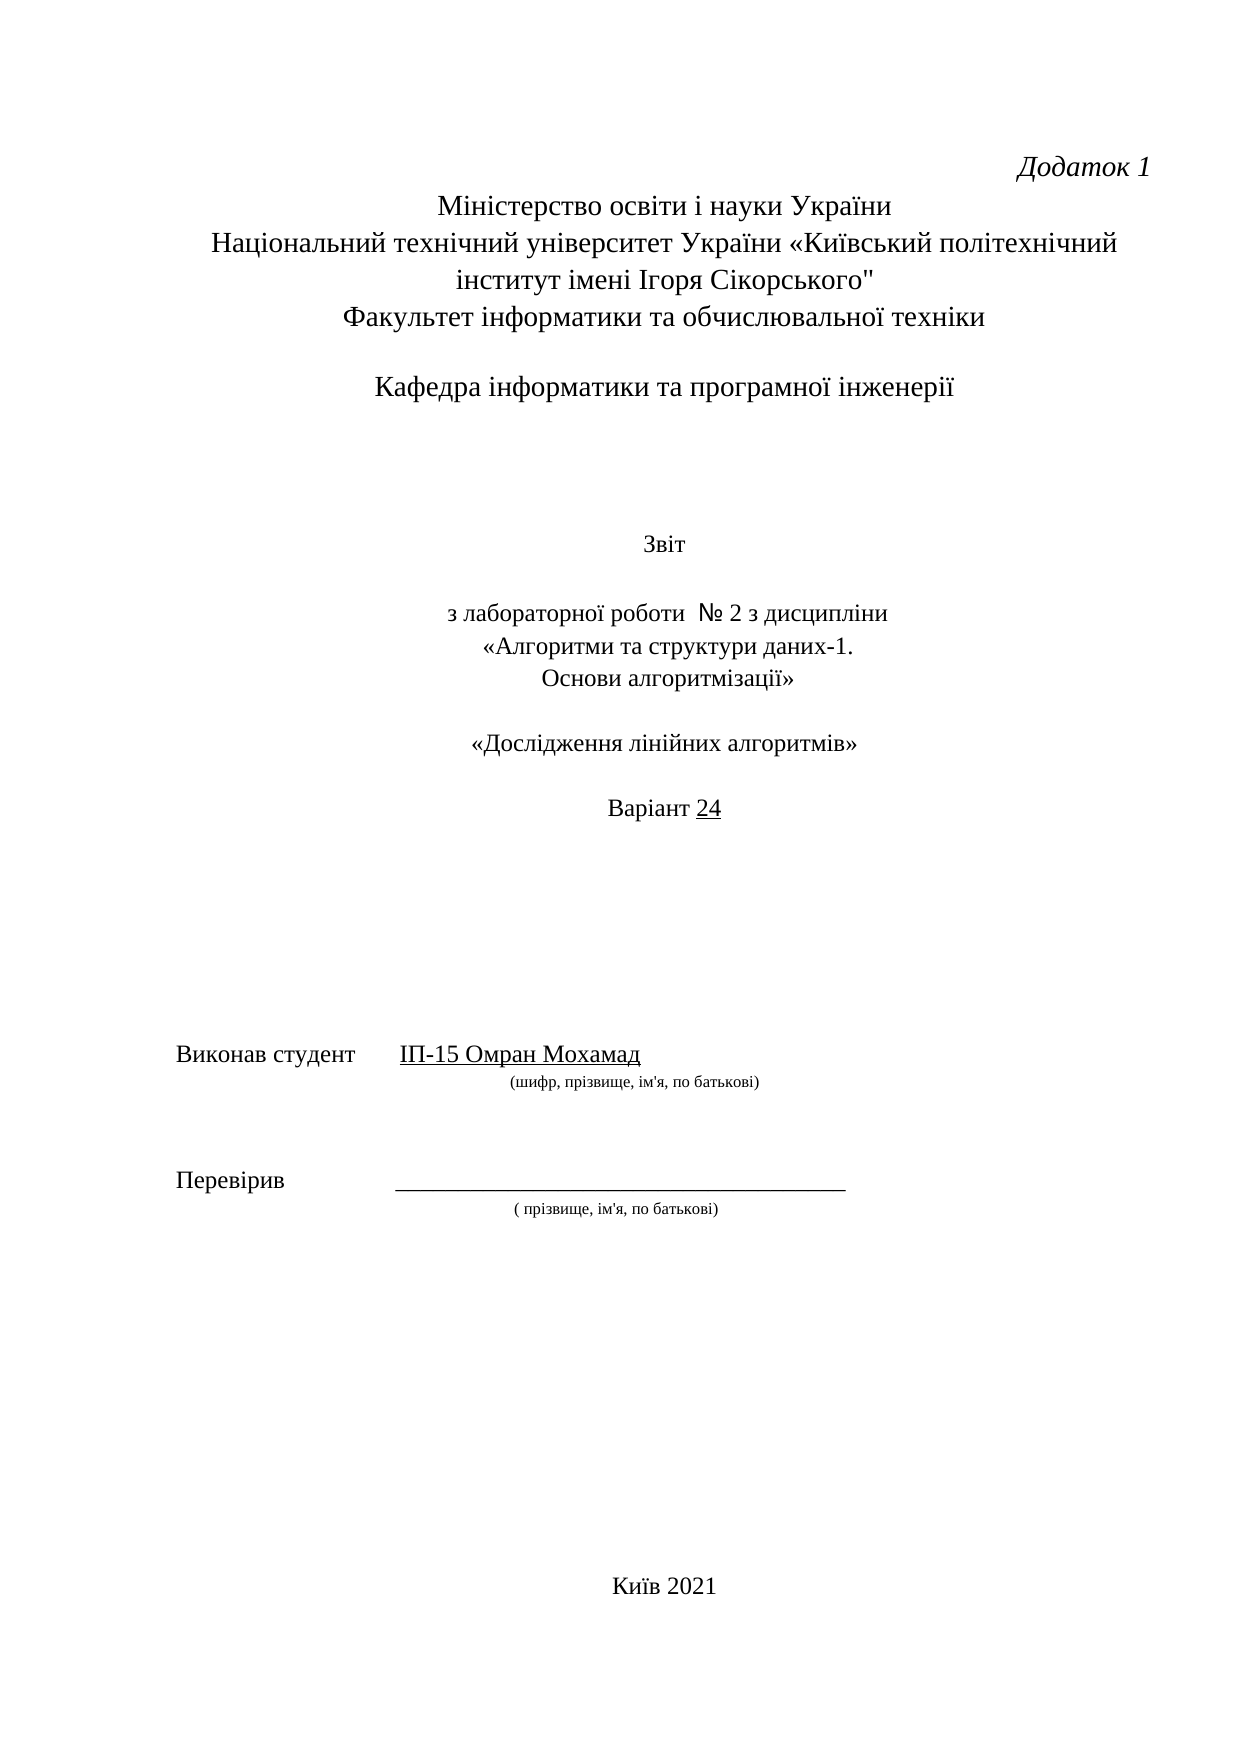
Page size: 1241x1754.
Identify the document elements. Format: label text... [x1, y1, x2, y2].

text Кафедра інформатики та програмної інженерії [177, 369, 1151, 403]
text Міністерство освіти і науки України [177, 188, 1152, 221]
text (шифр, прізвище, ім'я, по батькові) [176, 1072, 1152, 1091]
text ( прізвище, ім'я, по батькові) [472, 1199, 1152, 1218]
text з лабораторної роботи № 2 з дисципліни «Алгоритми та структури даних-1. Основи алгоритмізації» [439, 594, 896, 692]
text Виконав студент ІП-15 Омран Мохамад [176, 1039, 1152, 1068]
text Київ 2021 [177, 1571, 1152, 1600]
text Варіант 24 [439, 793, 890, 821]
text Звіт [439, 529, 890, 558]
text Факультет інформатики та обчислювальної техніки [177, 299, 1151, 333]
text «Дослідження лінійних алгоритмів» [439, 728, 890, 757]
text Додаток 1 [177, 149, 1152, 183]
text Національний технічний університет України «Київський політехнічний інститут імені Ігоря Сікорського" [177, 225, 1152, 296]
text Перевірив ____________________________________ [176, 1165, 1152, 1194]
